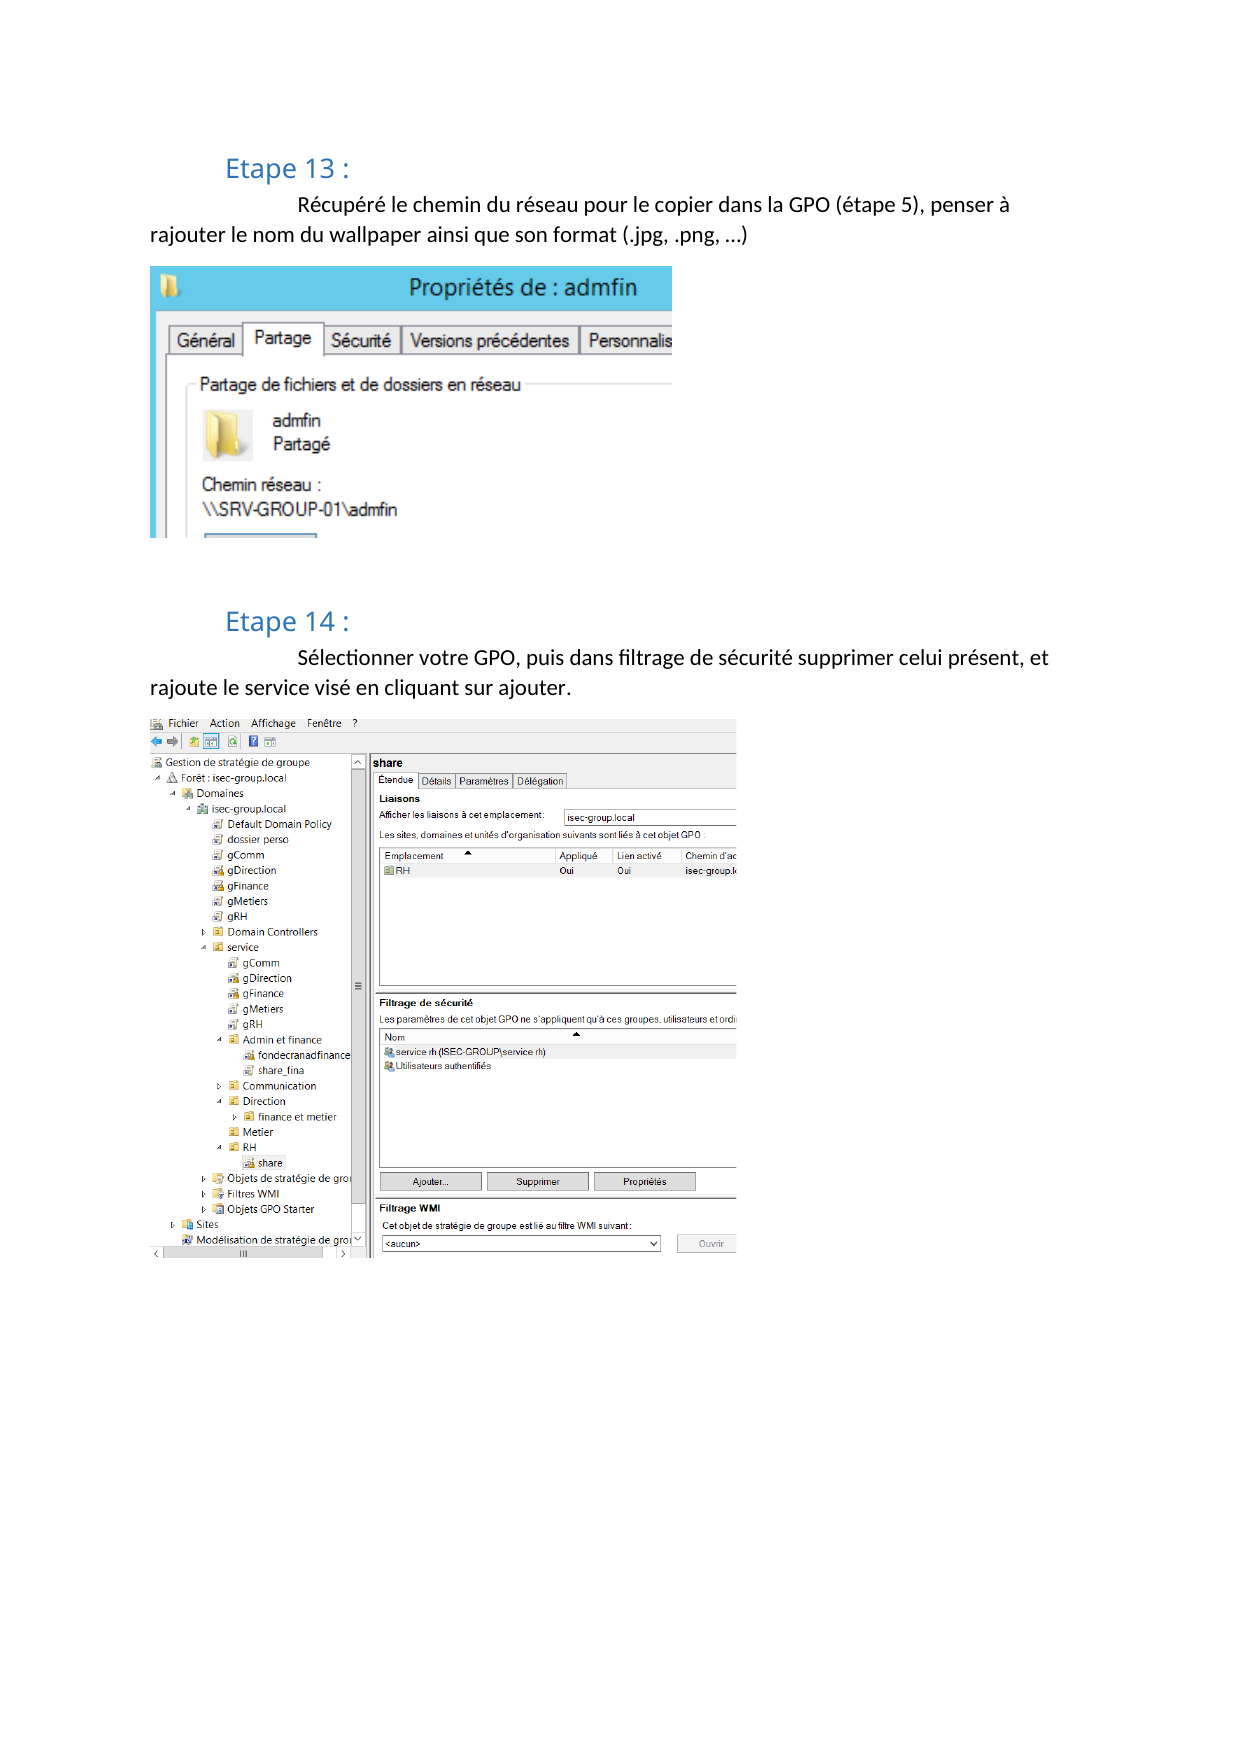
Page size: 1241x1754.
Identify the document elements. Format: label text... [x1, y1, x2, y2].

text Etape 13 : [225, 150, 1090, 187]
text Sélectionner votre GPO, puis dans filtrage de sécurité supprimer celui présent, et rajoute le service visé en cliquant sur ajouter. [150, 643, 1090, 701]
picture [150, 719, 737, 1258]
text Etape 14 : [225, 603, 1090, 640]
text Récupéré le chemin du réseau pour le copier dans la GPO (étape 5), penser à rajouter le nom du wallpaper ainsi que son format (.jpg, .png, …) [150, 190, 1090, 248]
picture [150, 266, 672, 538]
